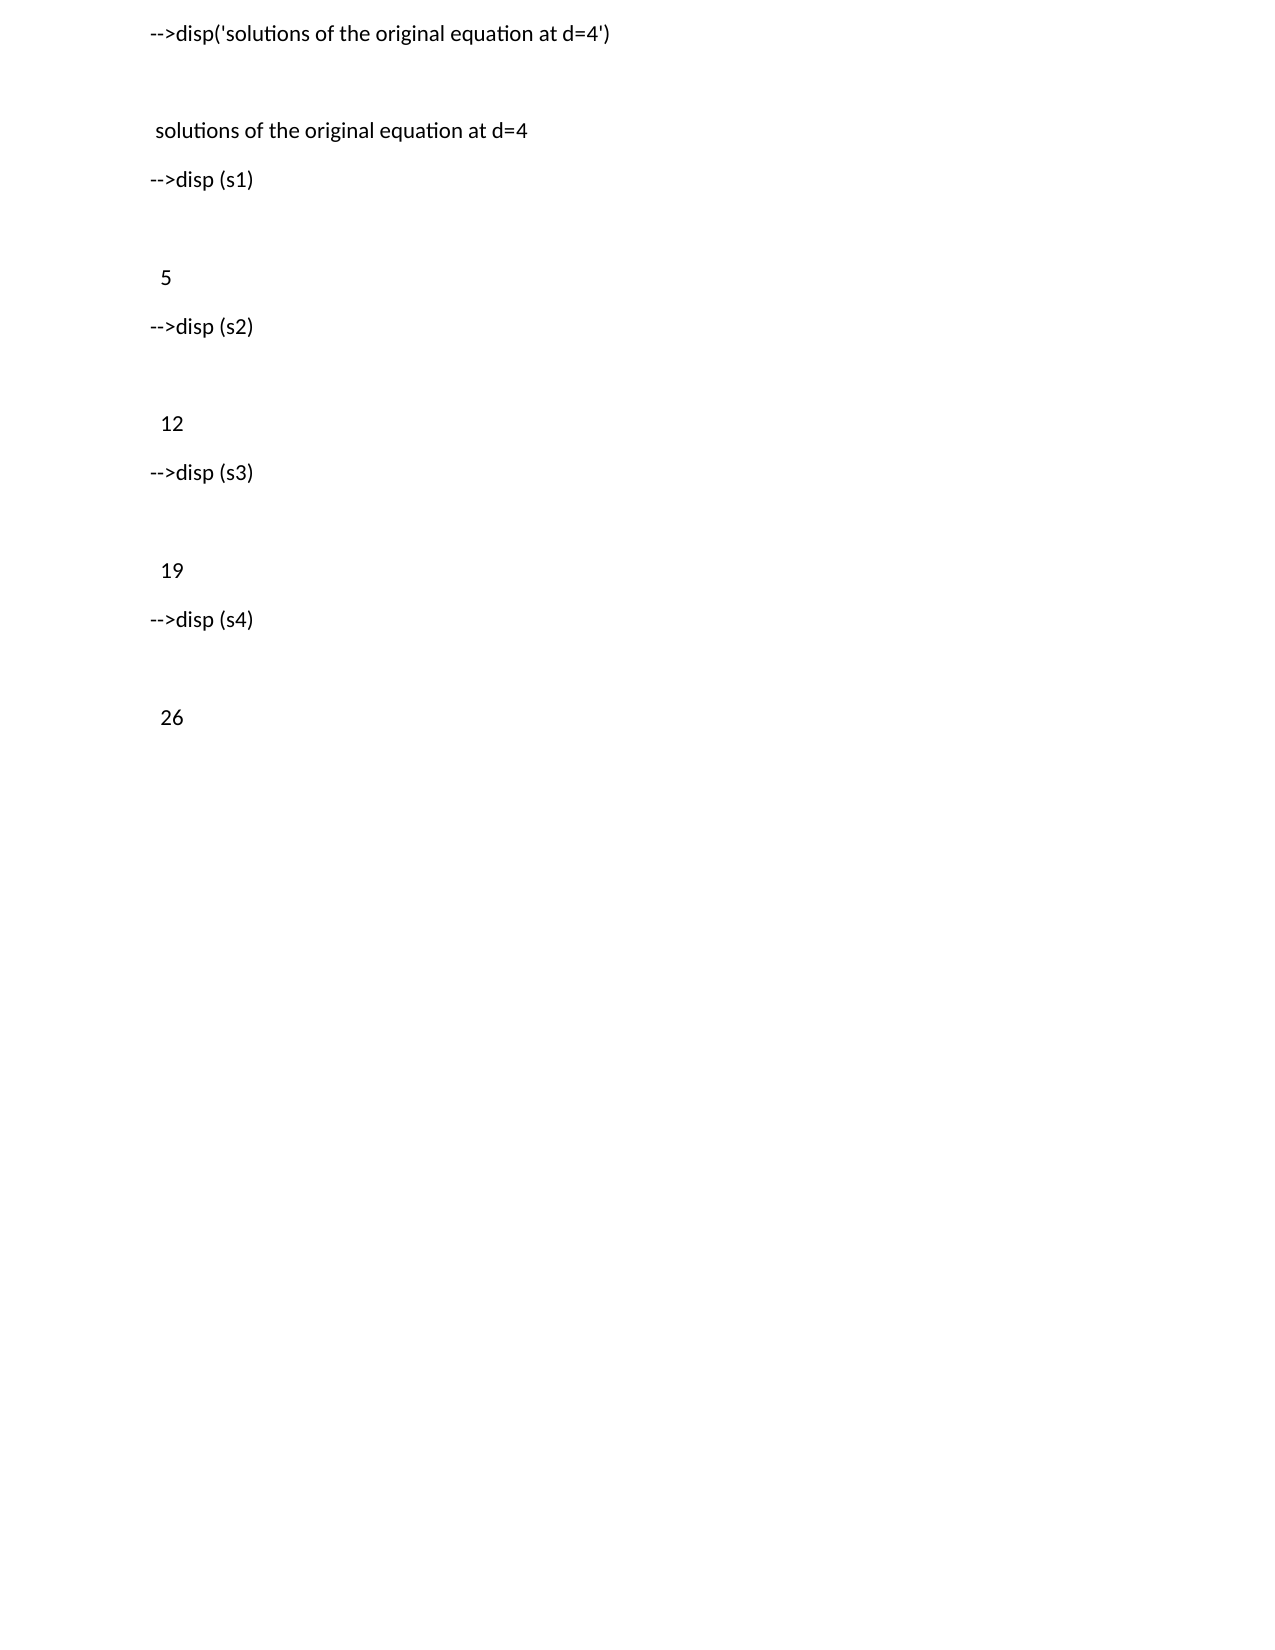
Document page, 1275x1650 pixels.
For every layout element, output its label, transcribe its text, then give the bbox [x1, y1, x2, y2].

text 19 [150, 556, 1125, 584]
text solutions of the original equation at d=4 [150, 116, 1125, 144]
text -->disp (s1) [150, 165, 1125, 193]
text 12 [150, 409, 1125, 438]
text -->disp('solutions of the original equation at d=4') [150, 19, 1125, 47]
text -->disp (s4) [150, 605, 1125, 633]
text 5 [150, 263, 1125, 291]
text 26 [150, 703, 1125, 731]
text -->disp (s3) [150, 458, 1125, 486]
text -->disp (s2) [150, 312, 1125, 340]
